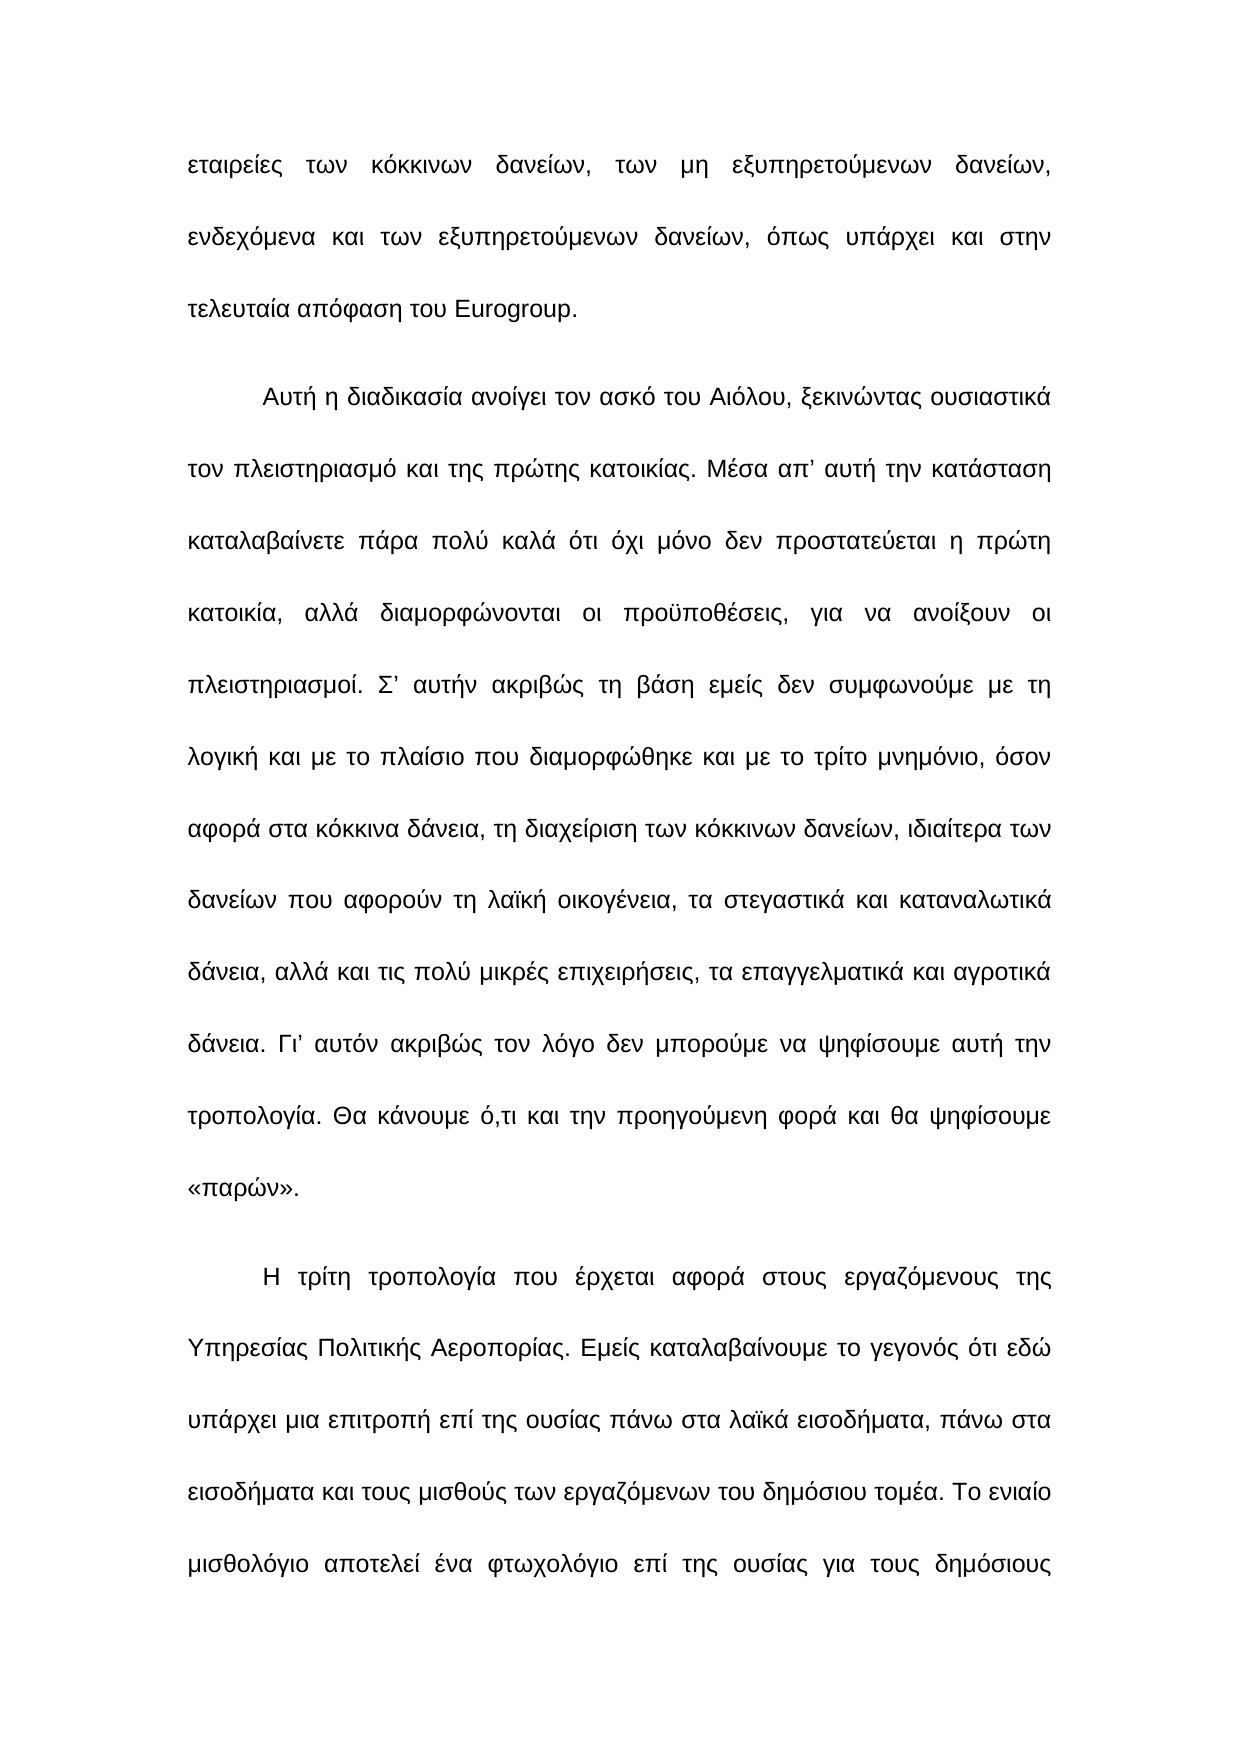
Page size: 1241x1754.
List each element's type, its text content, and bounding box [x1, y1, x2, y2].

text Αυτή η διαδικασία ανοίγει τον ασκό του Αιόλου, ξεκινώντας ουσιαστικά τον πλειστηριασμό και της πρώτης κατοικίας. Μέσα απ’ αυτή την κατάσταση καταλαβαίνετε πάρα πολύ καλά ότι όχι μόνο δεν προστατεύεται η πρώτη κατοικία, αλλά διαμορφώνονται οι προϋποθέσεις, για να ανοίξουν οι πλειστηριασμοί. Σ’ αυτήν ακριβώς τη βάση εμείς δεν συμφωνούμε με τη λογική και με το πλαίσιο που διαμορφώθηκε και με το τρίτο μνημόνιο, όσον αφορά στα κόκκινα δάνεια, τη διαχείριση των κόκκινων δανείων, ιδιαίτερα των δανείων που αφορούν τη λαϊκή οικογένεια, τα στεγαστικά και καταναλωτικά δάνεια, αλλά και τις πολύ μικρές επιχειρήσεις, τα επαγγελματικά και αγροτικά δάνεια. Γι’ αυτόν ακριβώς τον λόγο δεν μπορούμε να ψηφίσουμε αυτή την τροπολογία. Θα κάνουμε ό,τι και την προηγούμενη φορά και θα ψηφίσουμε «παρών». [187, 382, 1053, 1202]
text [187, 1261, 1053, 1578]
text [187, 150, 1053, 322]
